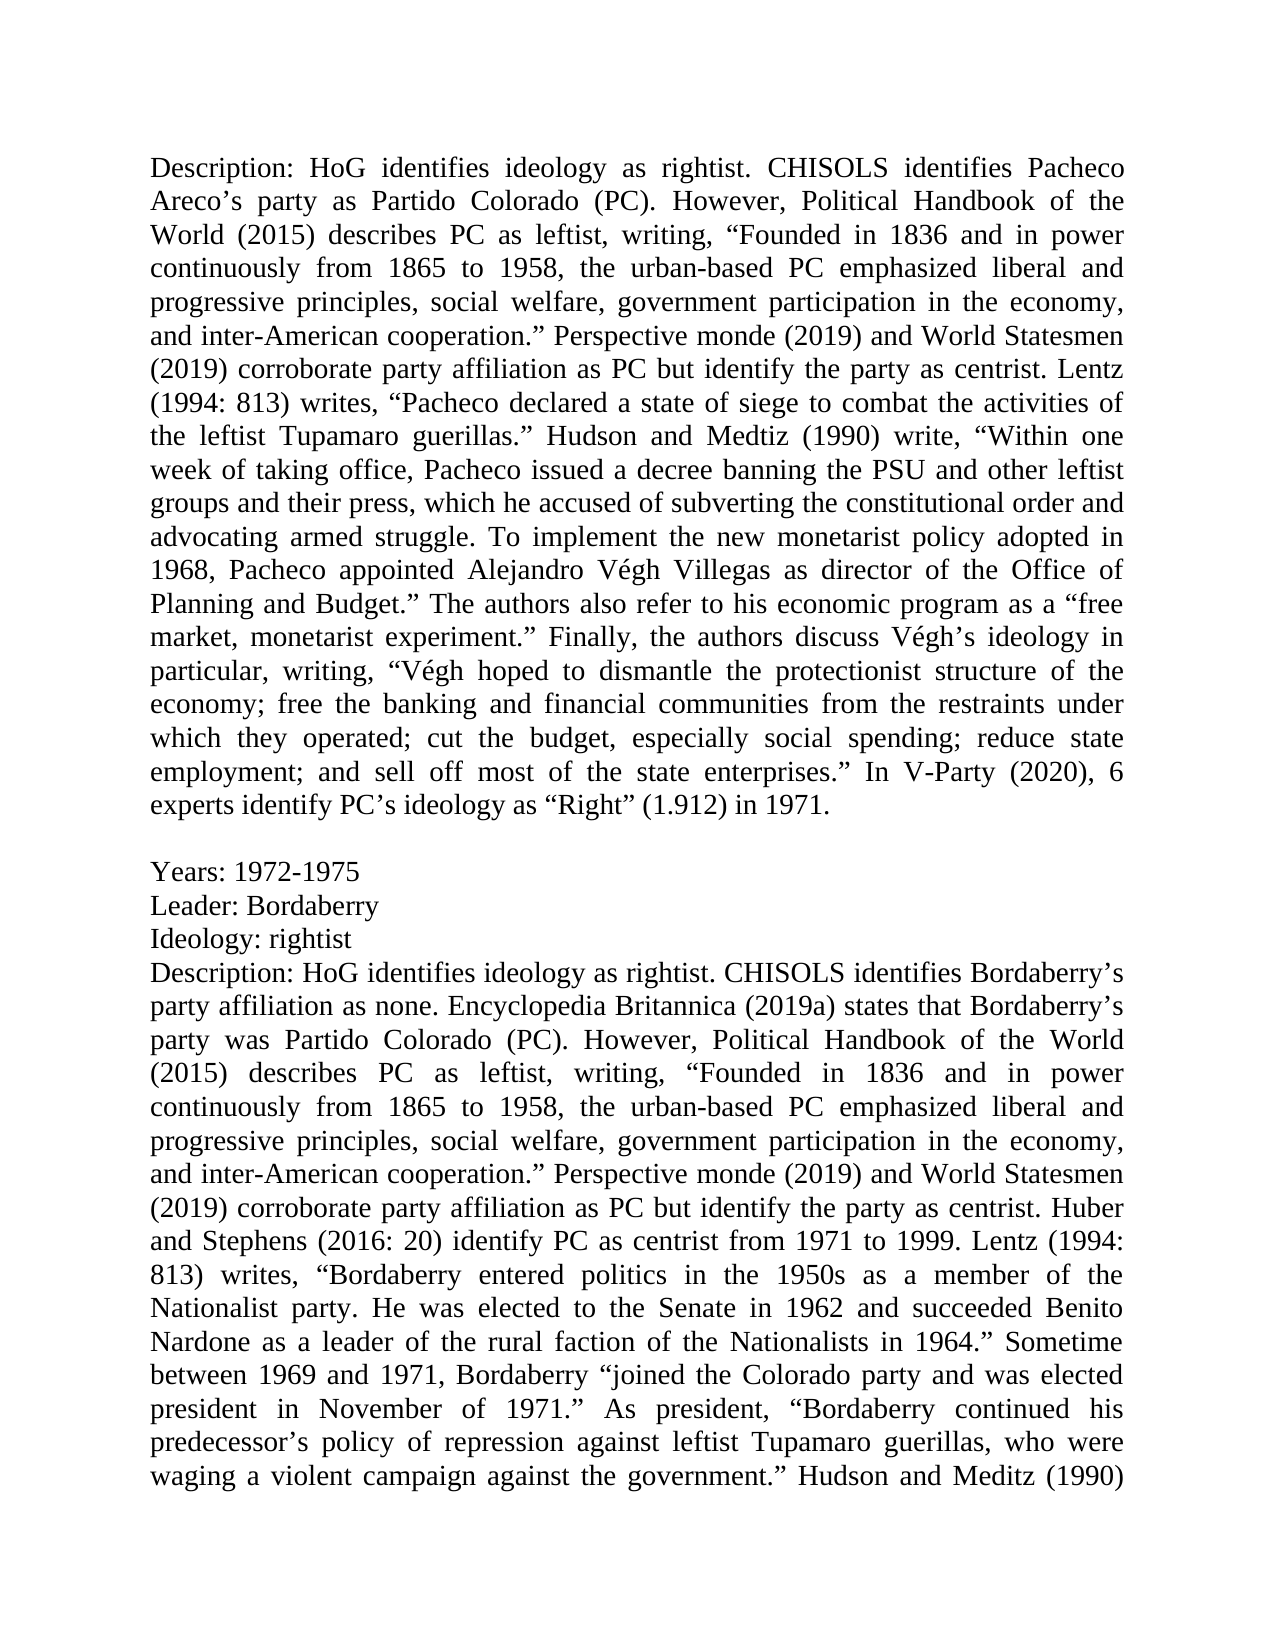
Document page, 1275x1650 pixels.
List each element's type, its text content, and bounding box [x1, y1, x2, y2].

text Ideology: rightist [150, 921, 1125, 955]
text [150, 955, 1125, 1492]
text Years: 1972-1975 [150, 854, 1125, 888]
text Leader: Bordaberry [150, 888, 1125, 921]
text Description: HoG identifies ideology as rightist. CHISOLS identifies Pacheco Areco’s party as Partido Colorado (PC). However, Political Handbook of the World (2015) describes PC as leftist, writing, “Founded in 1836 and in power continuously from 1865 to 1958, the urban-based PC emphasized liberal and progressive principles, social welfare, government participation in the economy, and inter-American cooperation.” Perspective monde (2019) and World Statesmen (2019) corroborate party affiliation as PC but identify the party as centrist. Lentz (1994: 813) writes, “Pacheco declared a state of siege to combat the activities of the leftist Tupamaro guerillas.” Hudson and Medtiz (1990) write, “Within one week of taking office, Pacheco issued a decree banning the PSU and other leftist groups and their press, which he accused of subverting the constitutional order and advocating armed struggle. To implement the new monetarist policy adopted in 1968, Pacheco appointed Alejandro Végh Villegas as director of the Office of Planning and Budget.” The authors also refer to his economic program as a “free market, monetarist experiment.” Finally, the authors discuss Végh’s ideology in particular, writing, “Végh hoped to dismantle the protectionist structure of the economy; free the banking and financial communities from the restraints under which they operated; cut the budget, especially social spending; reduce state employment; and sell off most of the state enterprises.” In V-Party (2020), 6 experts identify PC’s ideology as “Right” (1.912) in 1971. [150, 150, 1125, 821]
